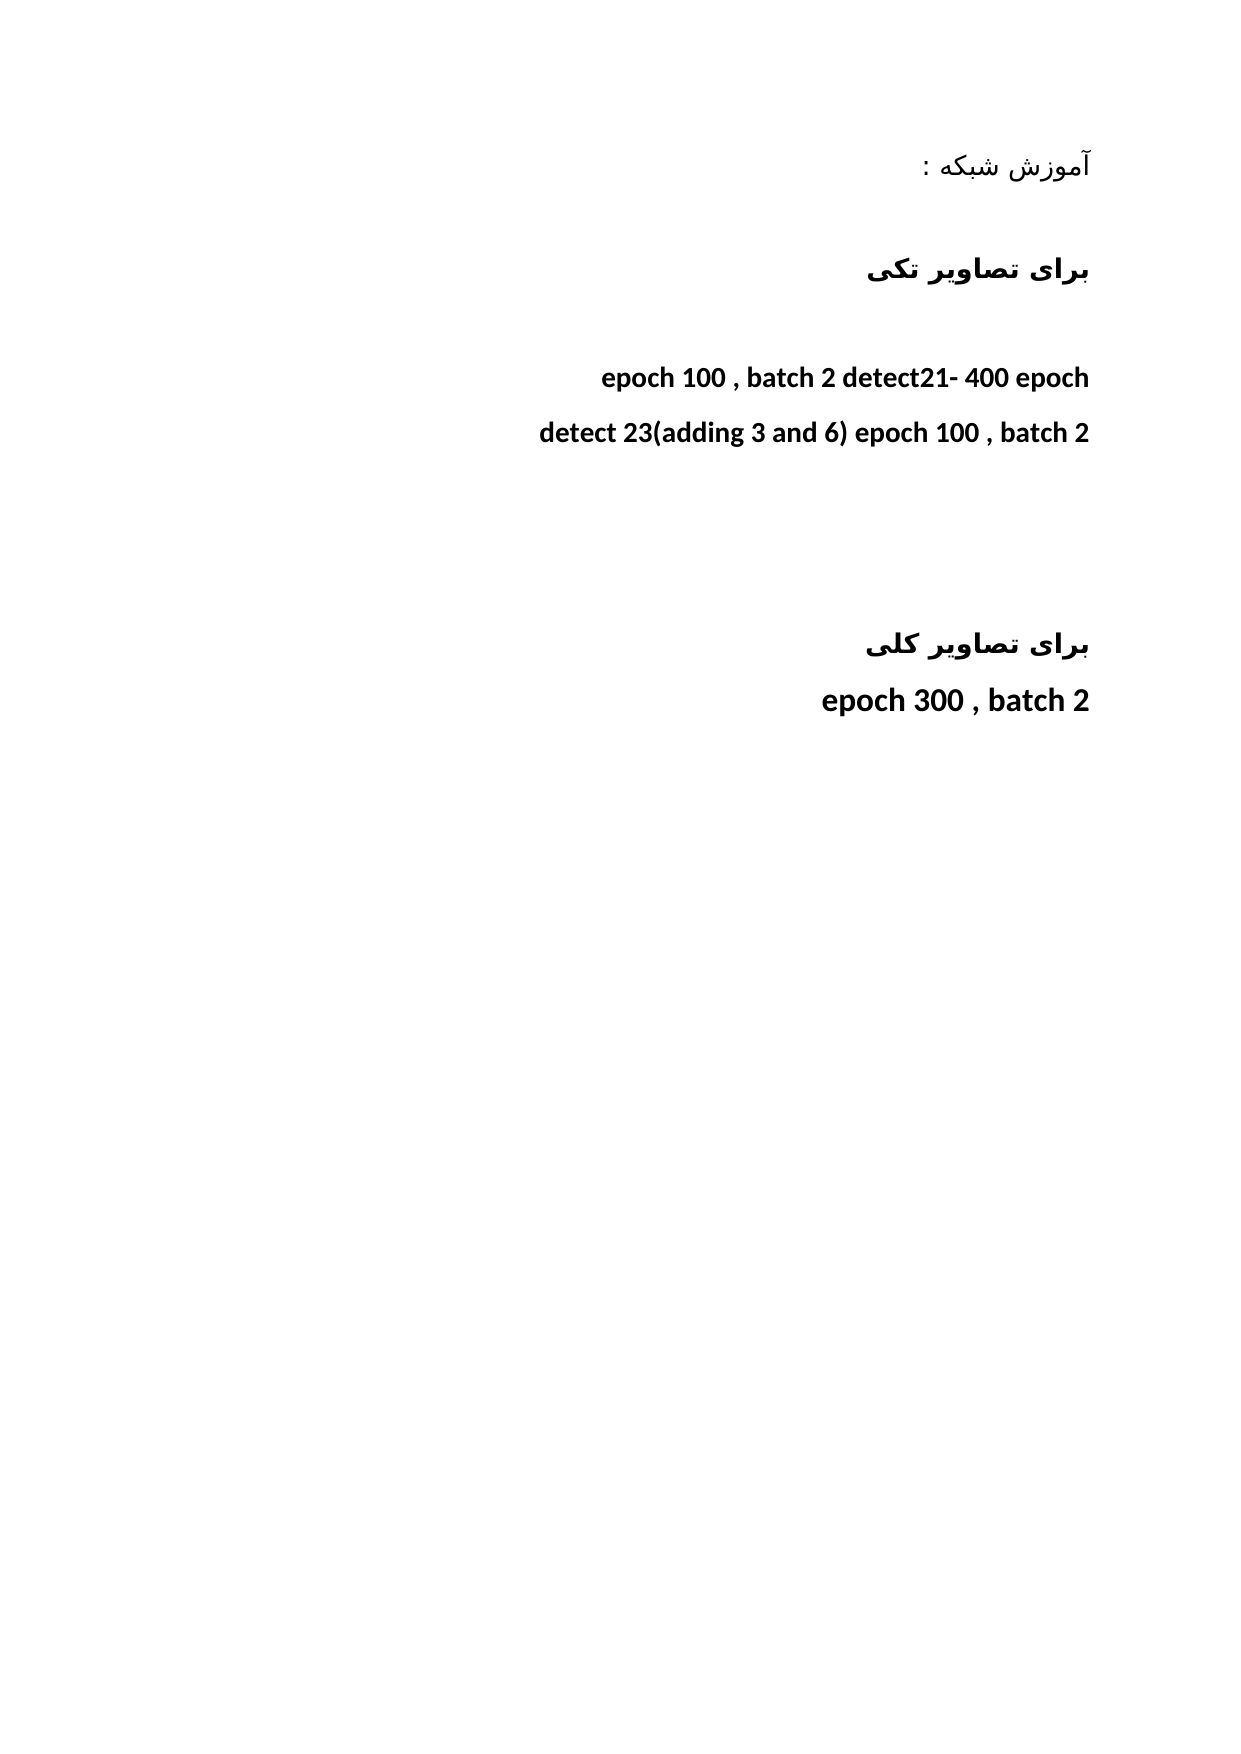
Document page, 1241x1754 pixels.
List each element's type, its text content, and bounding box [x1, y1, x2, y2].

text برای تصاویر تکی [150, 253, 1090, 284]
text detect 23(adding 3 and 6) epoch 100 , batch 2 [150, 414, 1090, 449]
text برای تصاویر کلی [150, 629, 1090, 660]
text epoch 300 , batch 2 [150, 679, 1090, 720]
text epoch 100 , batch 2 detect21- 400 epoch [150, 359, 1090, 394]
text آموزش شبکه : [150, 150, 1090, 182]
